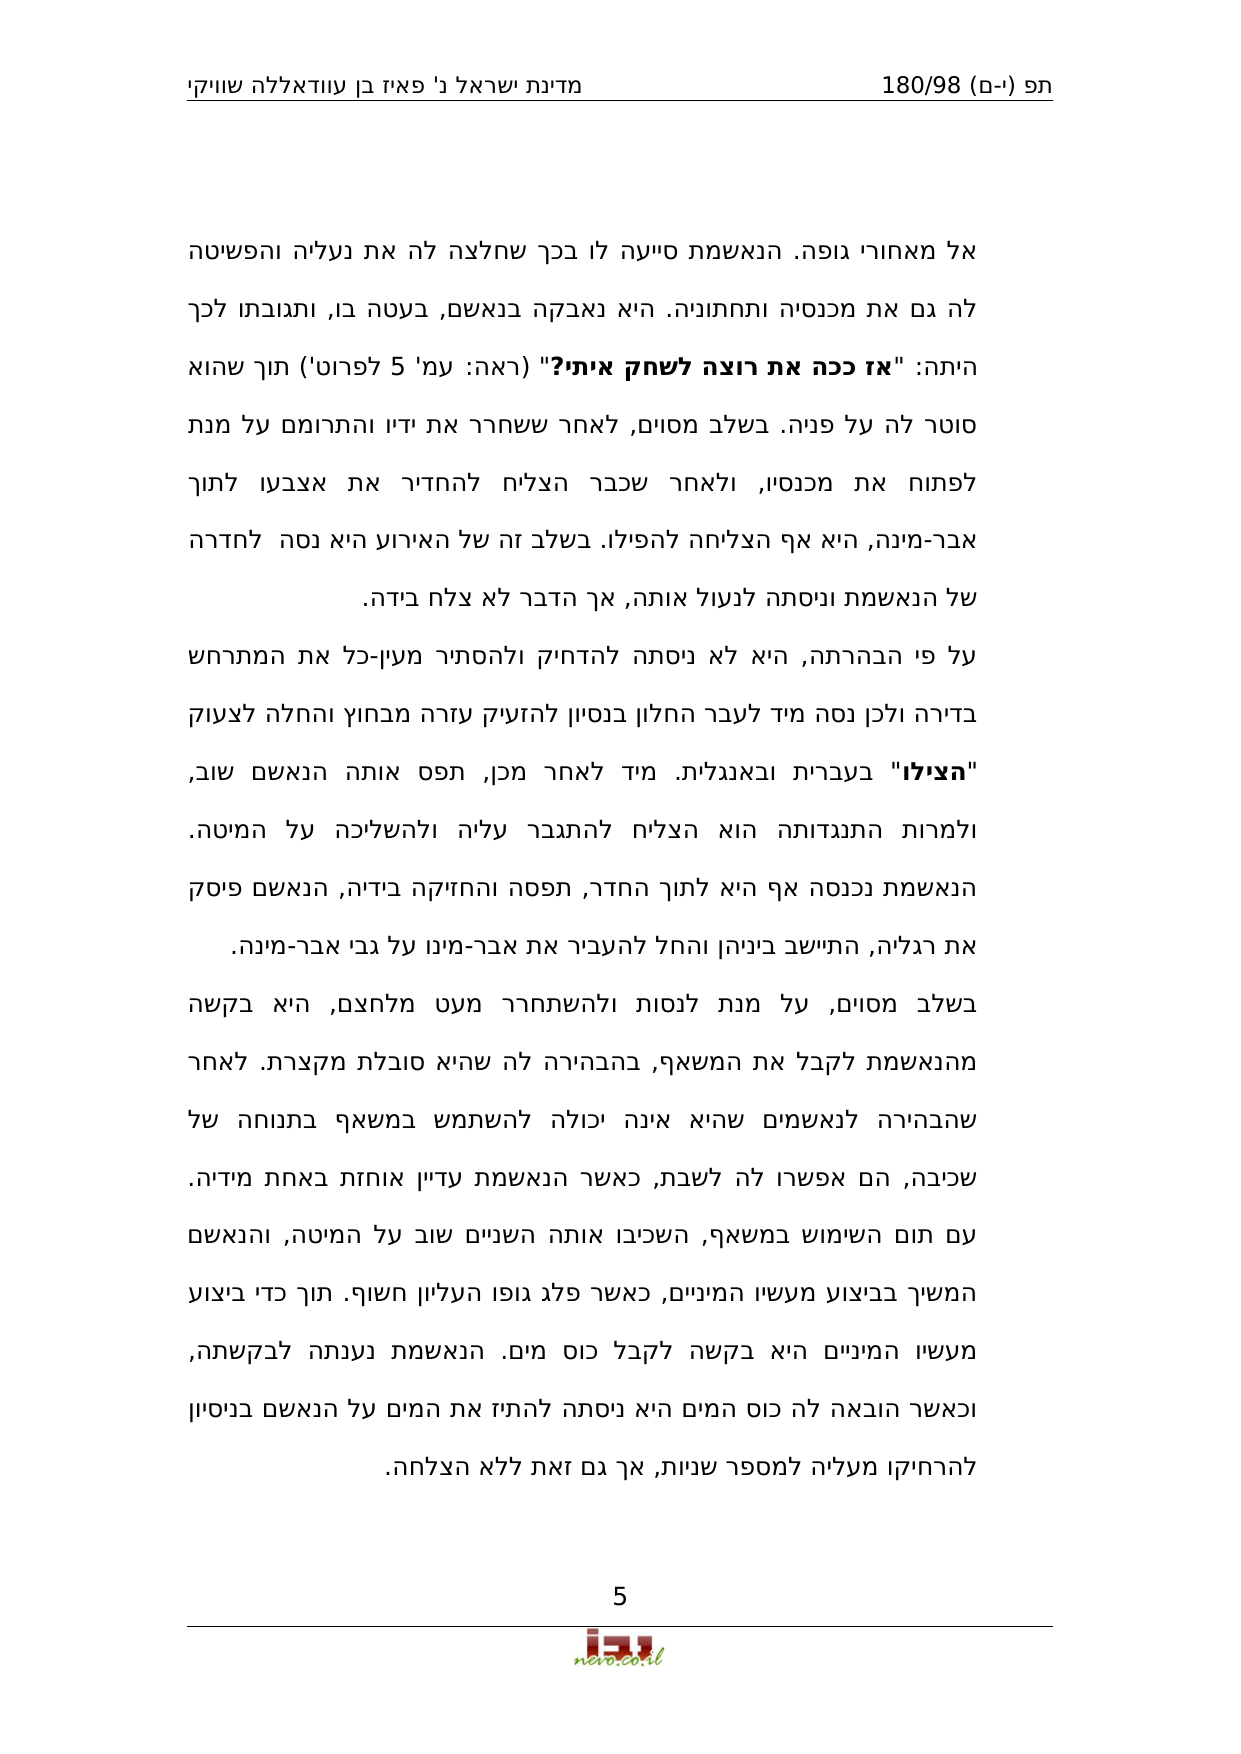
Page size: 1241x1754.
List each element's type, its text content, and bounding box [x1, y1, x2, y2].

text בשלב מסוים, על מנת לנסות ולהשתחרר מעט מלחצם, היא בקשה מהנאשמת לקבל את המשאף, בהבהירה לה שהיא סובלת מקצרת. לאחר שהבהירה לנאשמים שהיא אינה יכולה להשתמש במשאף בתנוחה של שכיבה, הם אפשרו לה לשבת, כאשר הנאשמת עדיין אוחזת באחת מידיה. עם תום השימוש במשאף, השכיבו אותה השניים שוב על המיטה, והנאשם המשיך בביצוע מעשיו המיניים, כאשר פלג גופו העליון חשוף. תוך כדי ביצוע מעשיו המיניים היא בקשה לקבל כוס מים. הנאשמת נענתה לבקשתה, וכאשר הובאה לה כוס המים היא ניסתה להתיז את המים על הנאשם בניסיון להרחיקו מעליה למספר שניות, אך גם זאת ללא הצלחה. [187, 989, 978, 1481]
text על פי הבהרתה, היא לא ניסתה להדחיק ולהסתיר מעין-כל את המתרחש בדירה ולכן נסה מיד לעבר החלון בנסיון להזעיק עזרה מבחוץ והחלה לצעוק "הצילו" בעברית ובאנגלית. מיד לאחר מכן, תפס אותה הנאשם שוב, ולמרות התנגדותה הוא הצליח להתגבר עליה ולהשליכה על המיטה. הנאשמת נכנסה אף היא לתוך החדר, תפסה והחזיקה בידיה, הנאשם פיסק את רגליה, התיישב ביניהן והחל להעביר את אבר-מינו על גבי אבר-מינה. [187, 642, 978, 960]
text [187, 236, 978, 613]
picture [574, 1628, 666, 1667]
